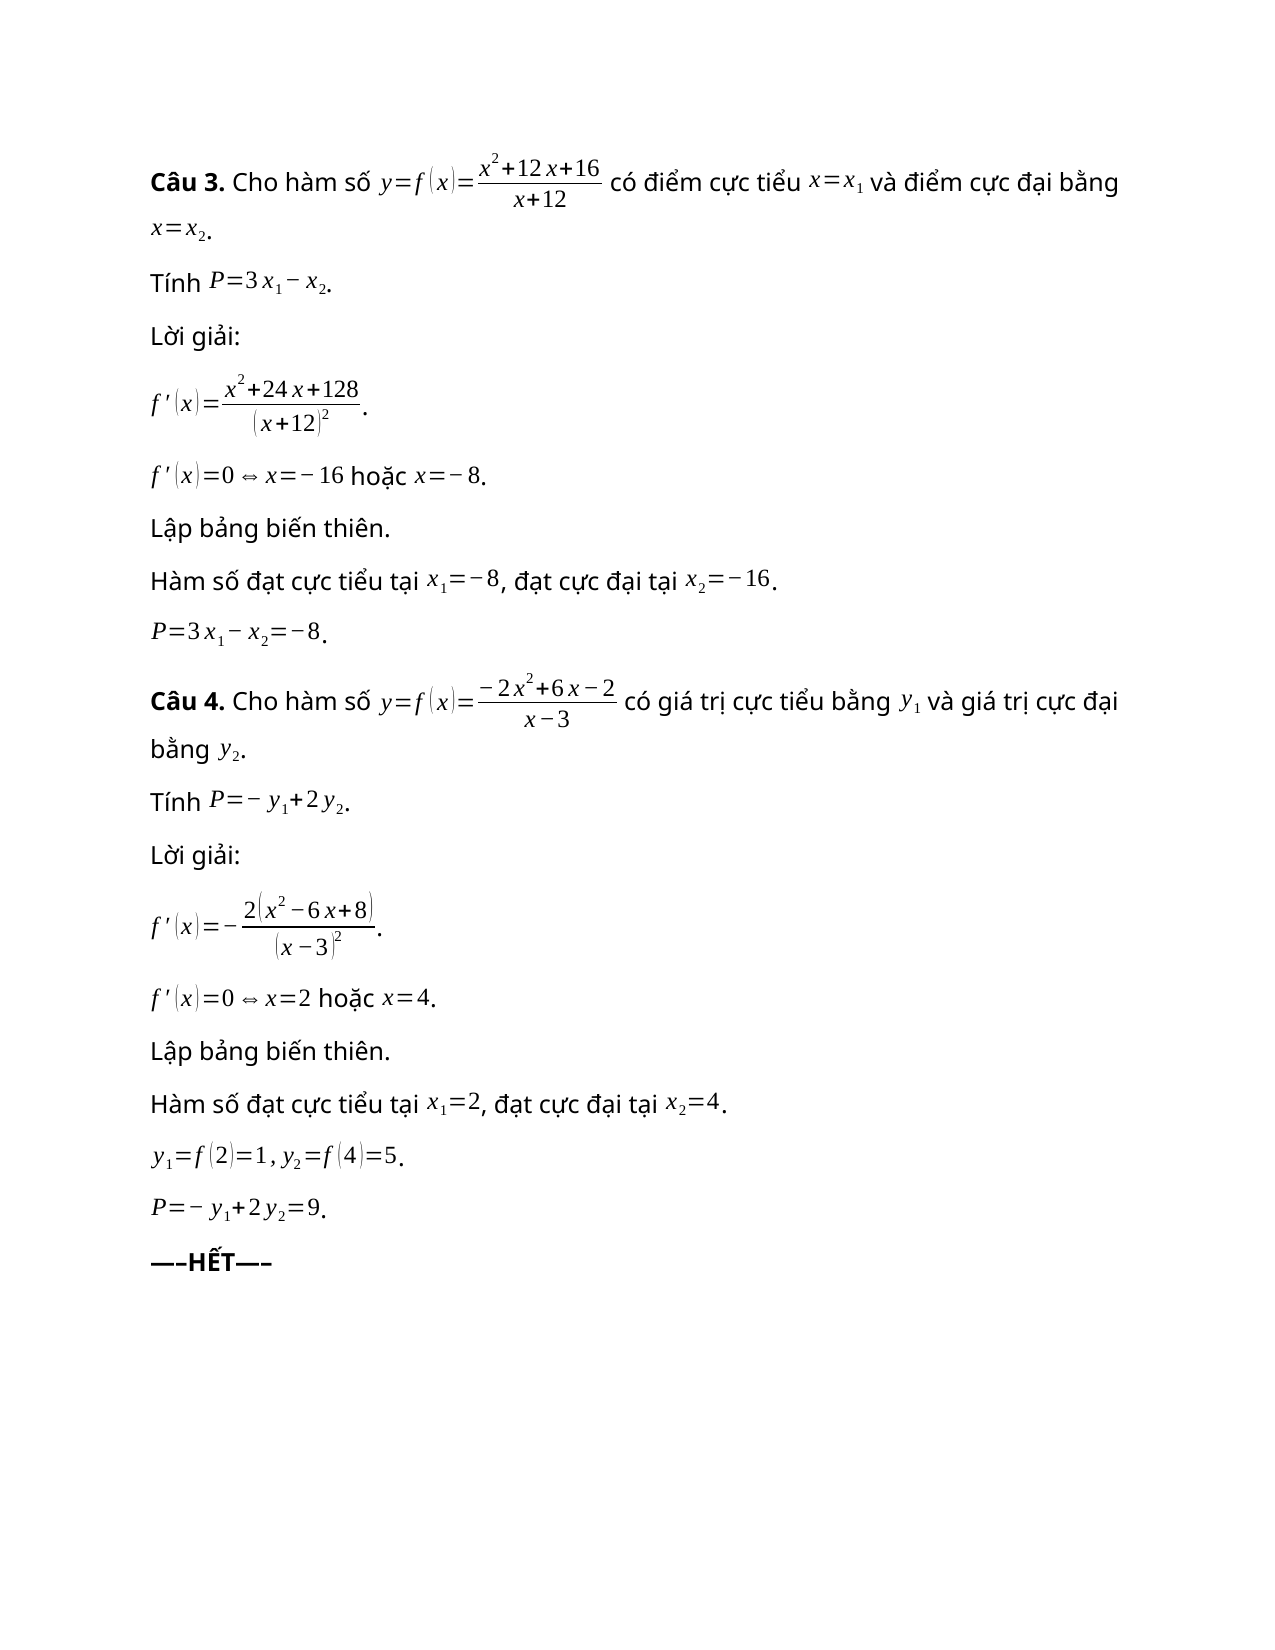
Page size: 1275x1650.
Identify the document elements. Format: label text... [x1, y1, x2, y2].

text Hàm số đạt cực tiểu tại , đạt cực đại tại . [150, 564, 1125, 598]
text Lời giải: [150, 837, 1125, 872]
text Câu 3. Cho hàm số có điểm cực tiểu và điểm cực đại bằng . [150, 150, 1125, 247]
text . [150, 1139, 1125, 1173]
text . [150, 371, 1125, 439]
text . [150, 890, 1125, 962]
text Câu 4. Cho hàm số có giá trị cực tiểu bằng và giá trị cực đại bằng . [150, 669, 1125, 766]
text Hàm số đạt cực tiểu tại , đạt cực đại tại . [150, 1086, 1125, 1121]
text . [150, 617, 1125, 651]
text —–HẾT—– [150, 1245, 1125, 1279]
text Lập bảng biến thiên. [150, 1034, 1125, 1068]
text Lời giải: [150, 318, 1125, 352]
text Lập bảng biến thiên. [150, 511, 1125, 545]
text . [150, 1192, 1125, 1226]
text Tính . [150, 785, 1125, 819]
text Tính . [150, 265, 1125, 299]
text hoặc . [150, 981, 1125, 1015]
text hoặc . [150, 458, 1125, 492]
